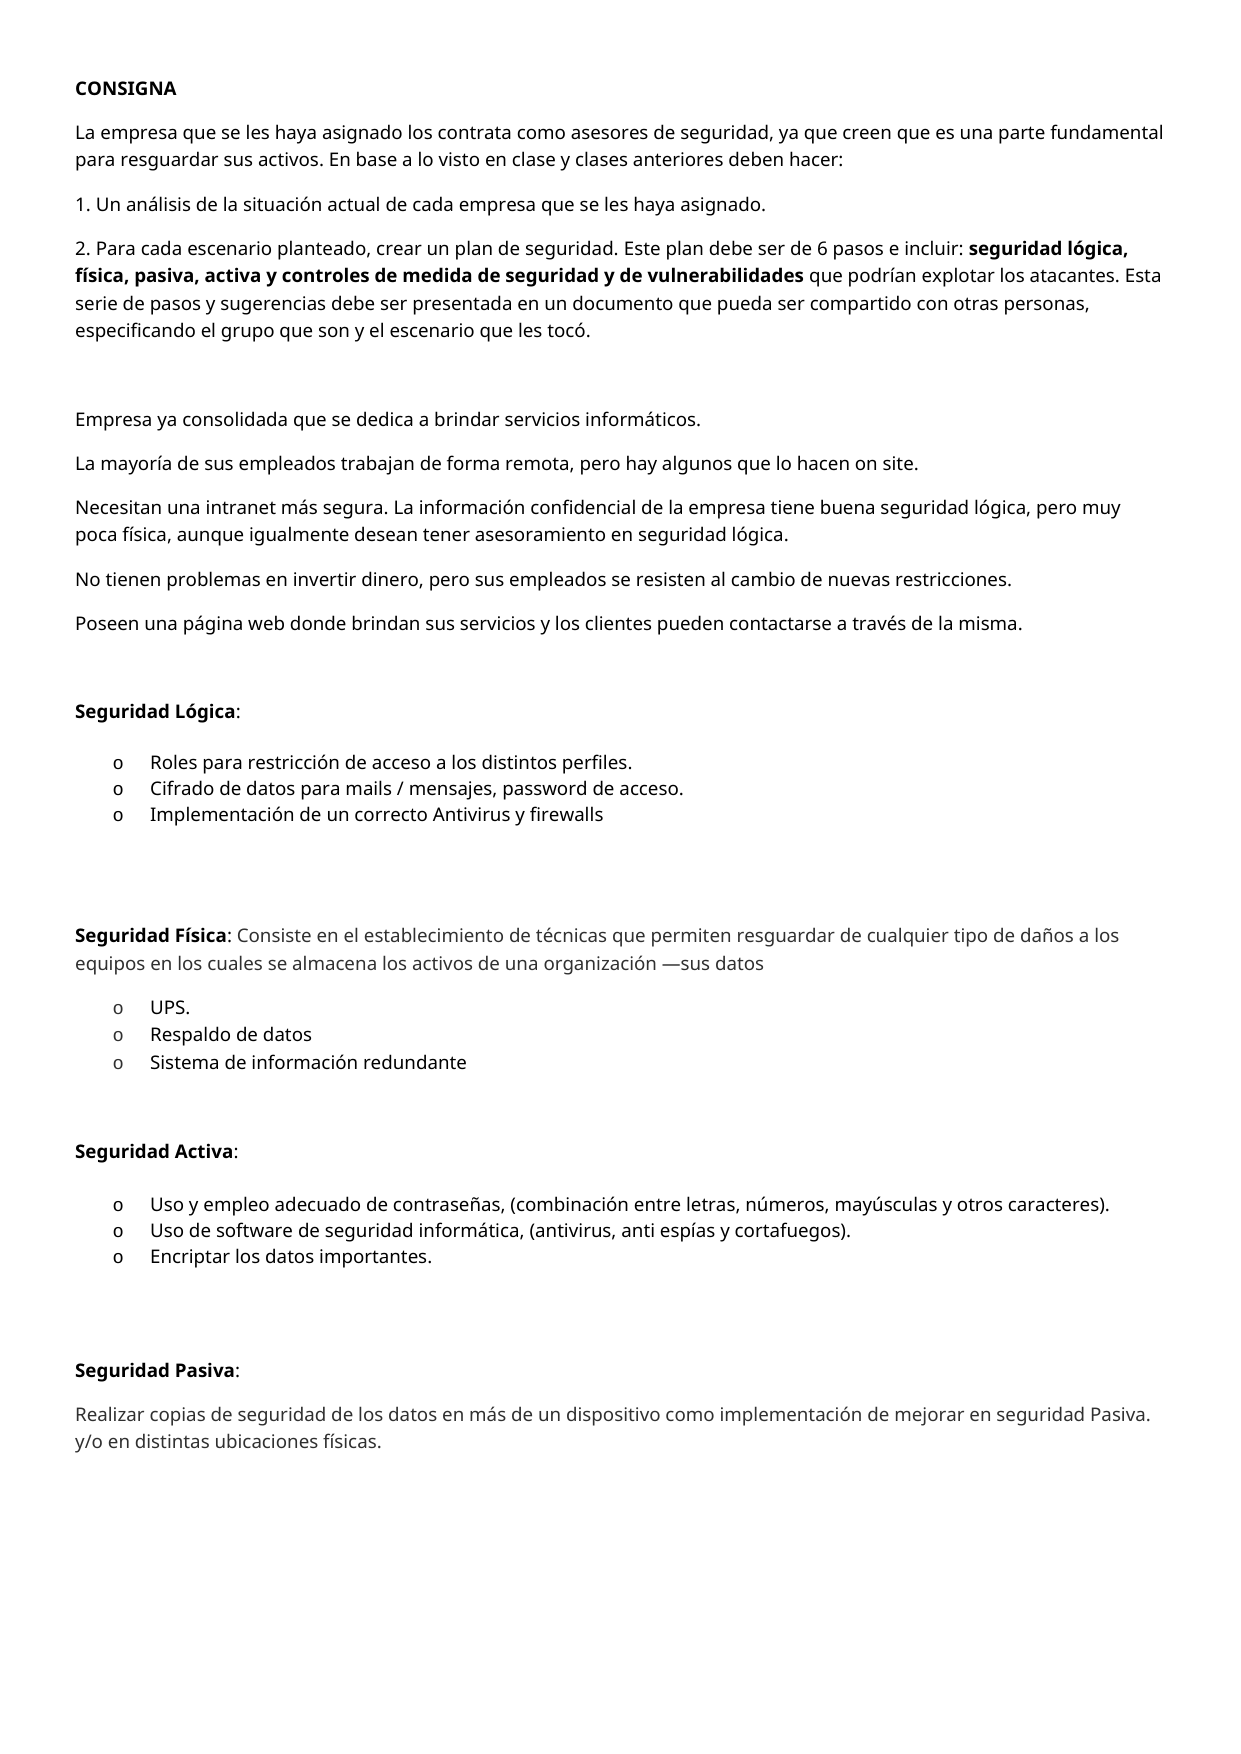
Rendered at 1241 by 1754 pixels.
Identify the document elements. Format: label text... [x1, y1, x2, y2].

list Respaldo de datos [112, 1022, 1165, 1047]
list Roles para restricción de acceso a los distintos perfiles. [112, 749, 1165, 775]
text Seguridad Lógica: [75, 698, 1165, 724]
text Necesitan una intranet más segura. La información confidencial de la empresa tiene buena seguridad lógica, pero muy poca física, aunque igualmente desean tener asesoramiento en seguridad lógica. [75, 494, 1165, 547]
text CONSIGNA [75, 75, 1165, 101]
list Uso de software de seguridad informática, (antivirus, anti espías y cortafuegos). [112, 1217, 1165, 1243]
text Seguridad Activa: [75, 1138, 1165, 1191]
list Uso y empleo adecuado de contraseñas, (combinación entre letras, números, mayúsculas y otros caracteres). [112, 1191, 1165, 1217]
list Cifrado de datos para mails / mensajes, password de acceso. [112, 775, 1165, 801]
text La mayoría de sus empleados trabajan de forma remota, pero hay algunos que lo hacen on site. [75, 450, 1165, 476]
text Seguridad Física: Consiste en el establecimiento de técnicas que permiten resguardar de cualquier tipo de daños a los equipos en los cuales se almacena los activos de una organización —sus datos [75, 922, 1165, 975]
text La empresa que se les haya asignado los contrata como asesores de seguridad, ya que creen que es una parte fundamental para resguardar sus activos. En base a lo visto en clase y clases anteriores deben hacer: [75, 119, 1165, 172]
text 2. Para cada escenario planteado, crear un plan de seguridad. Este plan debe ser de 6 pasos e incluir: seguridad lógica, física, pasiva, activa y controles de medida de seguridad y de vulnerabilidades que podrían explotar los atacantes. Esta serie de pasos y sugerencias debe ser presentada en un documento que pueda ser compartido con otras personas, especificando el grupo que son y el escenario que les tocó. [75, 235, 1165, 343]
list Encriptar los datos importantes. [112, 1243, 1165, 1269]
text Empresa ya consolidada que se dedica a brindar servicios informáticos. [75, 406, 1165, 431]
list Sistema de información redundante [112, 1049, 1165, 1075]
text Seguridad Pasiva: [75, 1357, 1165, 1382]
list UPS. [112, 994, 1165, 1020]
text 1. Un análisis de la situación actual de cada empresa que se les haya asignado. [75, 191, 1165, 216]
text Realizar copias de seguridad de los datos en más de un dispositivo como implementación de mejorar en seguridad Pasiva. y/o en distintas ubicaciones físicas. [75, 1401, 1165, 1454]
text No tienen problemas en invertir dinero, pero sus empleados se resisten al cambio de nuevas restricciones. [75, 566, 1165, 591]
text Poseen una página web donde brindan sus servicios y los clientes pueden contactarse a través de la misma. [75, 610, 1165, 636]
list Implementación de un correcto Antivirus y firewalls [112, 801, 1165, 827]
